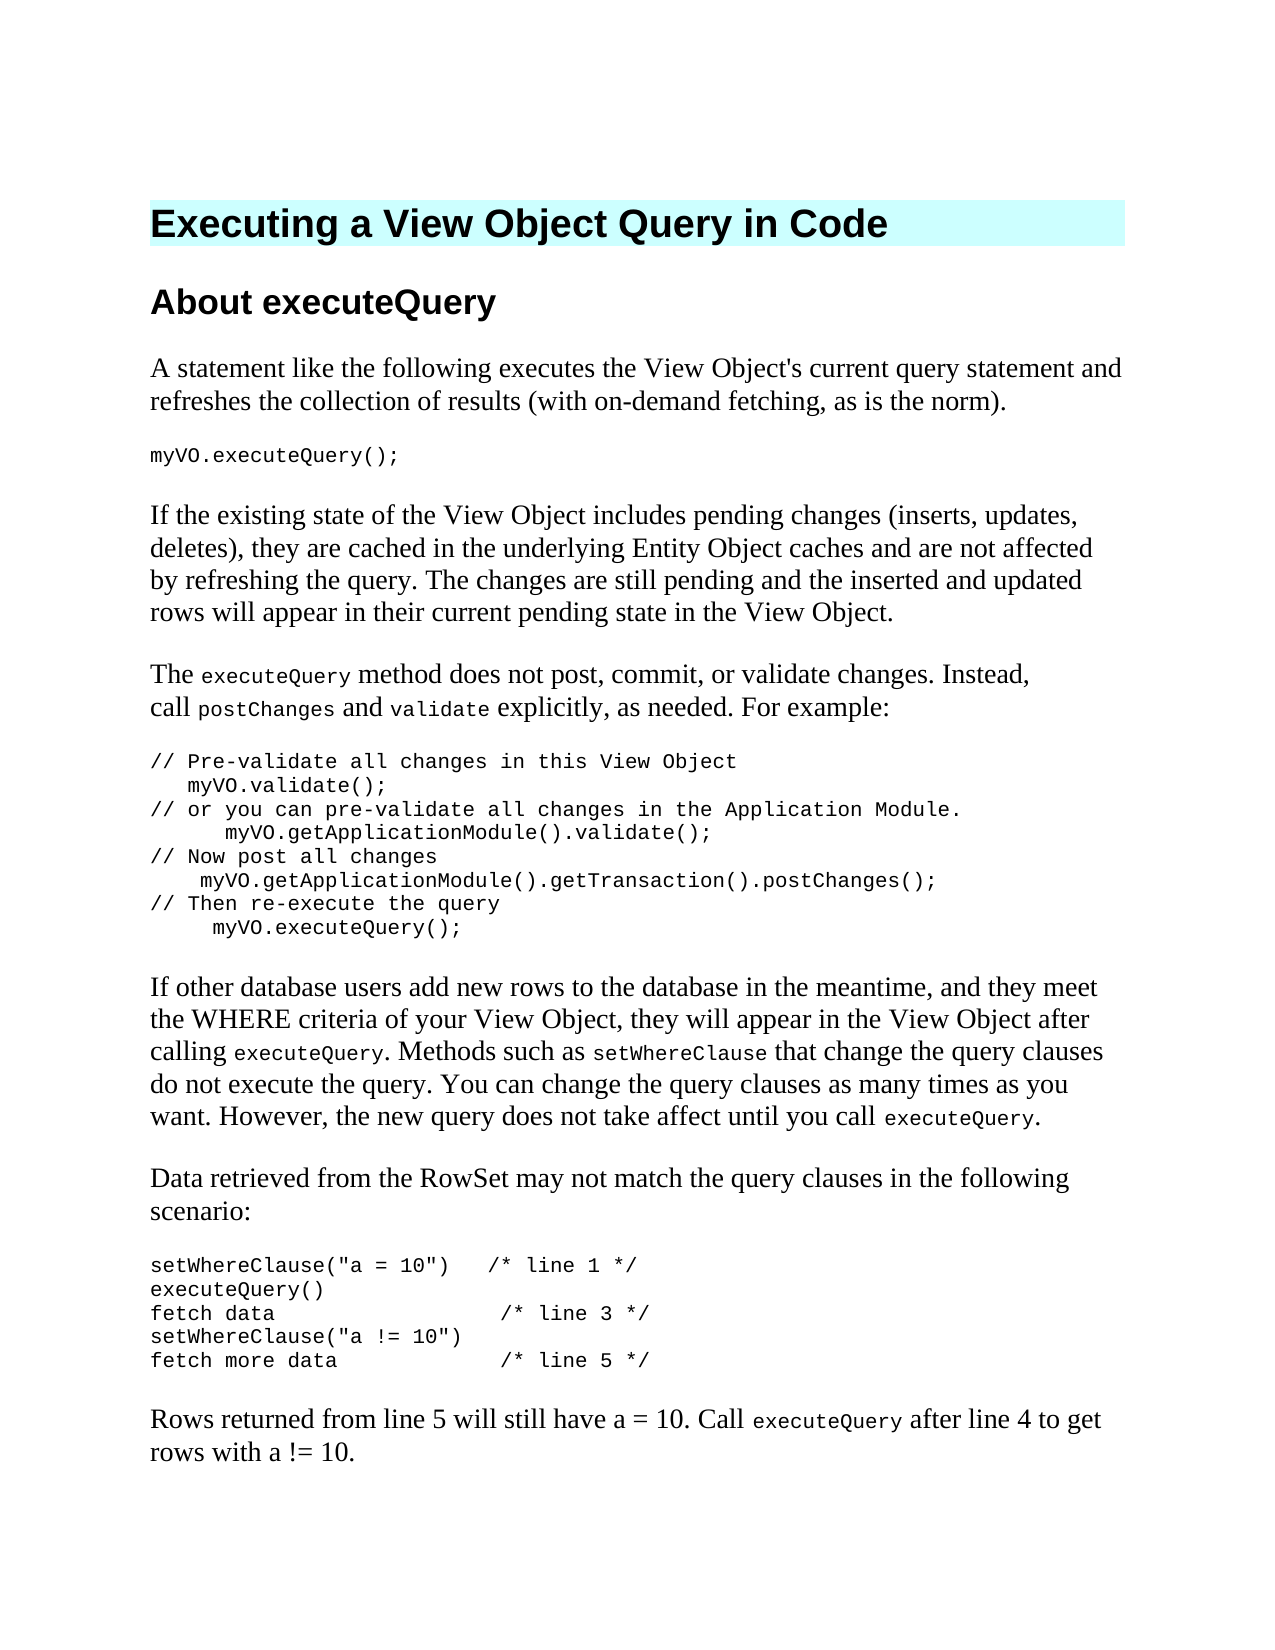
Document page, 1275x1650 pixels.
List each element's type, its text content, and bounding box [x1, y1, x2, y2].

text Data retrieved from the RowSet may not match the query clauses in the following scenario: [150, 1161, 1125, 1226]
text // or you can pre-validate all changes in the Application Module. myVO.getApplicationModule().validate(); [150, 799, 1125, 846]
subtitle Executing a View Object Query in Code [150, 200, 1125, 246]
text The executeQuery method does not post, commit, or validate changes. Instead, call postChanges and validate explicitly, as needed. For example: [150, 657, 1125, 722]
text setWhereClause("a = 10") /* line 1 */ executeQuery() fetch data /* line 3 */ setWhereClause("a != 10") fetch more data /* line 5 */ [150, 1255, 1125, 1373]
text About executeQuery [150, 282, 1125, 322]
text // Pre-validate all changes in this View Object myVO.validate(); [150, 751, 1125, 799]
text Rows returned from line 5 will still have a = 10. Call executeQuery after line 4 to get rows with a != 10. [150, 1403, 1125, 1468]
text // Then re-execute the query myVO.executeQuery(); [150, 893, 1125, 941]
text If other database users add new rows to the database in the meantime, and they meet the WHERE criteria of your View Object, they will appear in the View Object after calling executeQuery. Methods such as setWhereClause that change the query clauses do not execute the query. You can change the query clauses as many times as you want. However, the new query does not take affect until you call executeQuery. [150, 970, 1125, 1132]
text A statement like the following executes the View Object's current query statement and refreshes the collection of results (with on-demand fetching, as is the norm). [150, 351, 1125, 416]
text // Now post all changes myVO.getApplicationModule().getTransaction().postChanges(); [150, 846, 1125, 893]
text If the existing state of the View Object includes pending changes (inserts, updates, deletes), they are cached in the underlying Entity Object caches and are not affected by refreshing the query. The changes are still pending and the inserted and updated rows will appear in their current pending state in the View Object. [150, 498, 1125, 628]
text myVO.executeQuery(); [150, 445, 1125, 469]
